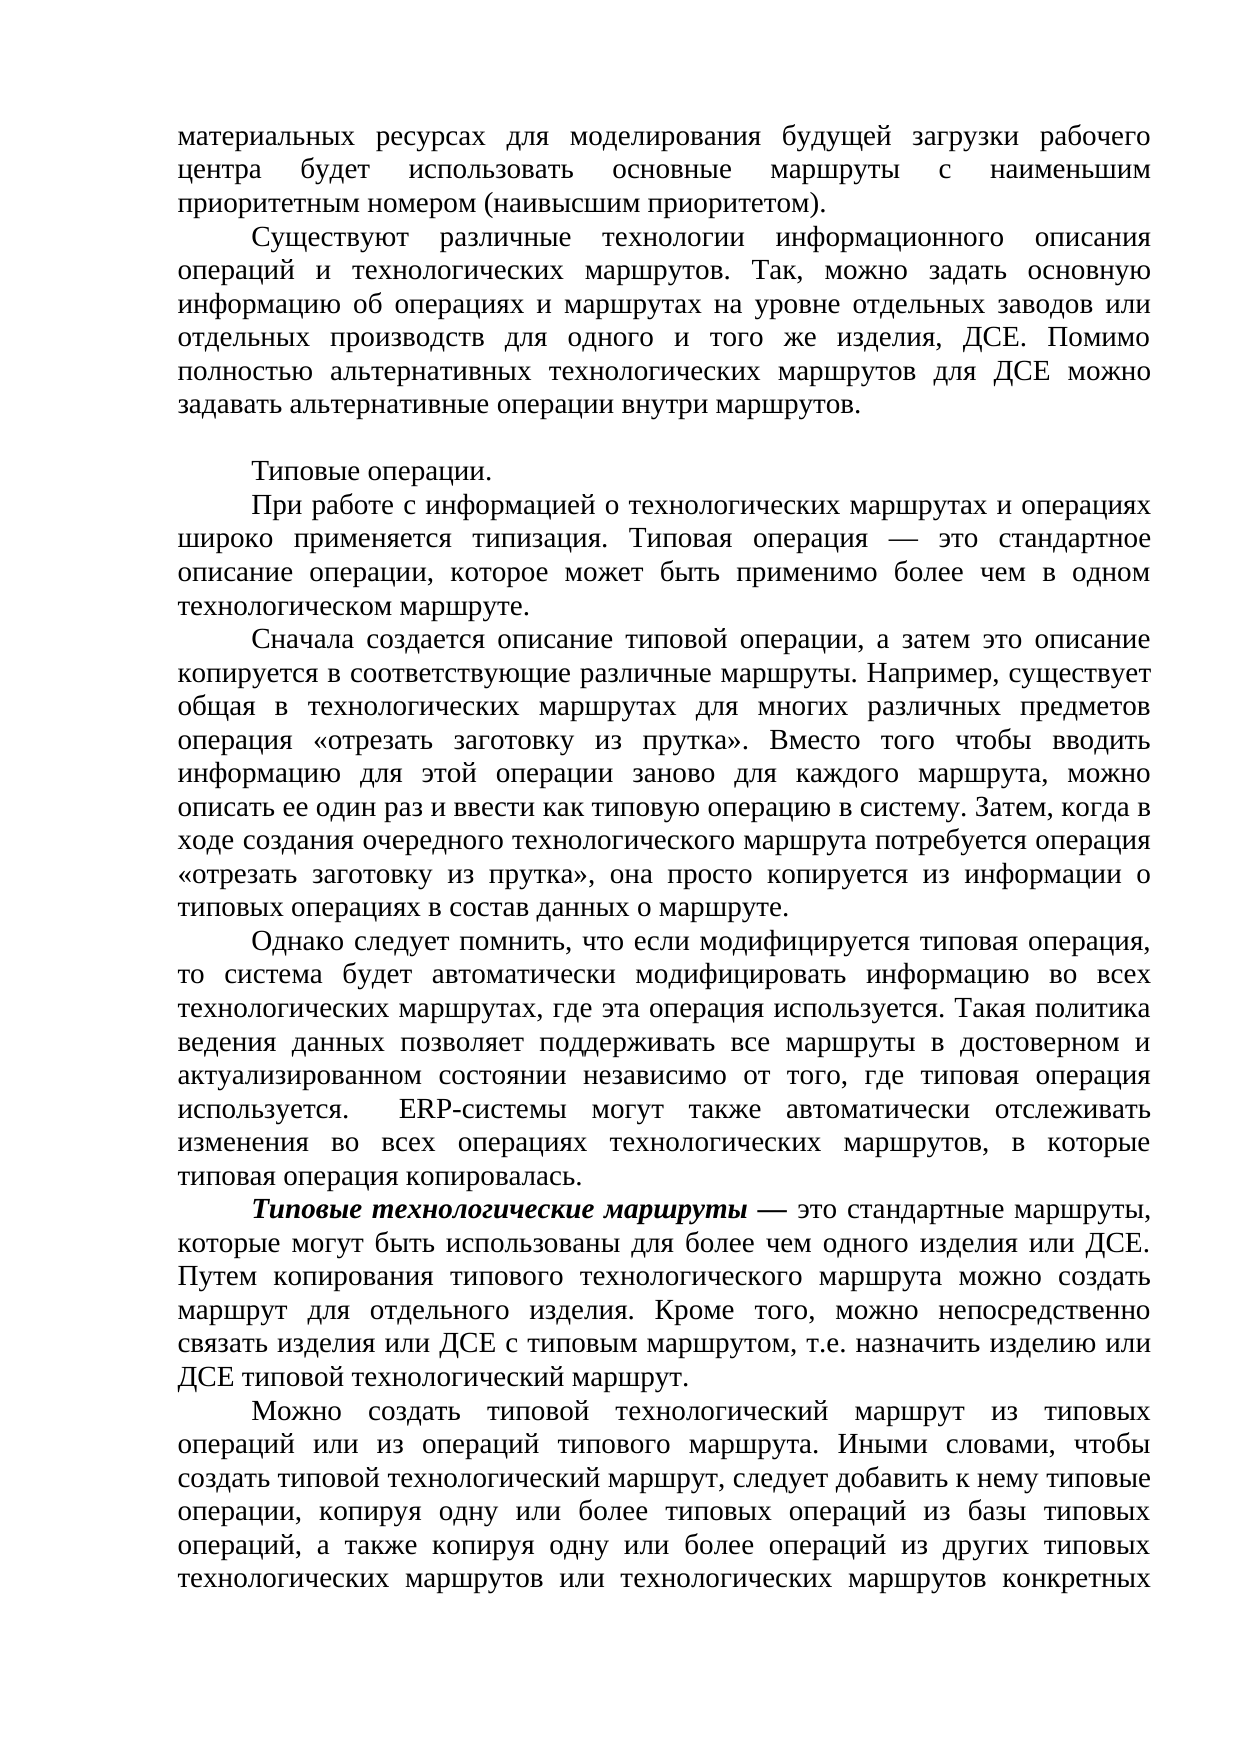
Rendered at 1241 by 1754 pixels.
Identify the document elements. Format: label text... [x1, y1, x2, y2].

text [177, 118, 1152, 219]
text Однако следует помнить, что если модифицируется типовая операция, то система будет автоматически модифицировать информацию во всех технологических маршрутах, где эта операция используется. Такая политика ведения данных позволяет поддерживать все маршруты в достоверном и актуализированном состоянии независимо от того, где типовая операция используется. ERP-системы могут также автоматически отслеживать изменения во всех операциях технологических маршрутов, в которые типовая операция копировалась. [177, 923, 1152, 1191]
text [177, 1393, 1152, 1594]
text Существуют различные технологии информационного описания операций и технологических маршрутов. Так, можно задать основную информацию об операциях и маршрутах на уровне отдельных заводов или отдельных производств для одного и того же изделия, ДСЕ. Помимо полностью альтернативных технологических маршрутов для ДСЕ можно задавать альтернативные операции внутри маршрутов. [177, 219, 1152, 420]
text Сначала создается описание типовой операции, а затем это описание копируется в соответствующие различные маршруты. Например, существует общая в технологических маршрутах для многих различных предметов операция «отрезать заготовку из прутка». Вместо того чтобы вводить информацию для этой операции заново для каждого маршрута, можно описать ее один раз и ввести как типовую операцию в систему. Затем, когда в ходе создания очередного технологического маршрута потребуется операция «отрезать заготовку из прутка», она просто копируется из информации о типовых операциях в состав данных о маршруте. [177, 621, 1152, 923]
text При работе с информацией о технологических маршрутах и операциях широко применяется типизация. Типовая операция — это стандартное описание операции, которое может быть применимо более чем в одном технологическом маршруте. [177, 487, 1152, 621]
text Типовые технологические маршруты — это стандартные маршруты, которые могут быть использованы для более чем одного изделия или ДСЕ. Путем копирования типового технологического маршрута можно создать маршрут для отдельного изделия. Кроме того, можно непосредственно связать изделия или ДСЕ с типовым маршрутом, т.е. назначить изделию или ДСЕ типовой технологический маршрут. [177, 1191, 1152, 1393]
subtitle Типовые операции. [177, 453, 1152, 487]
